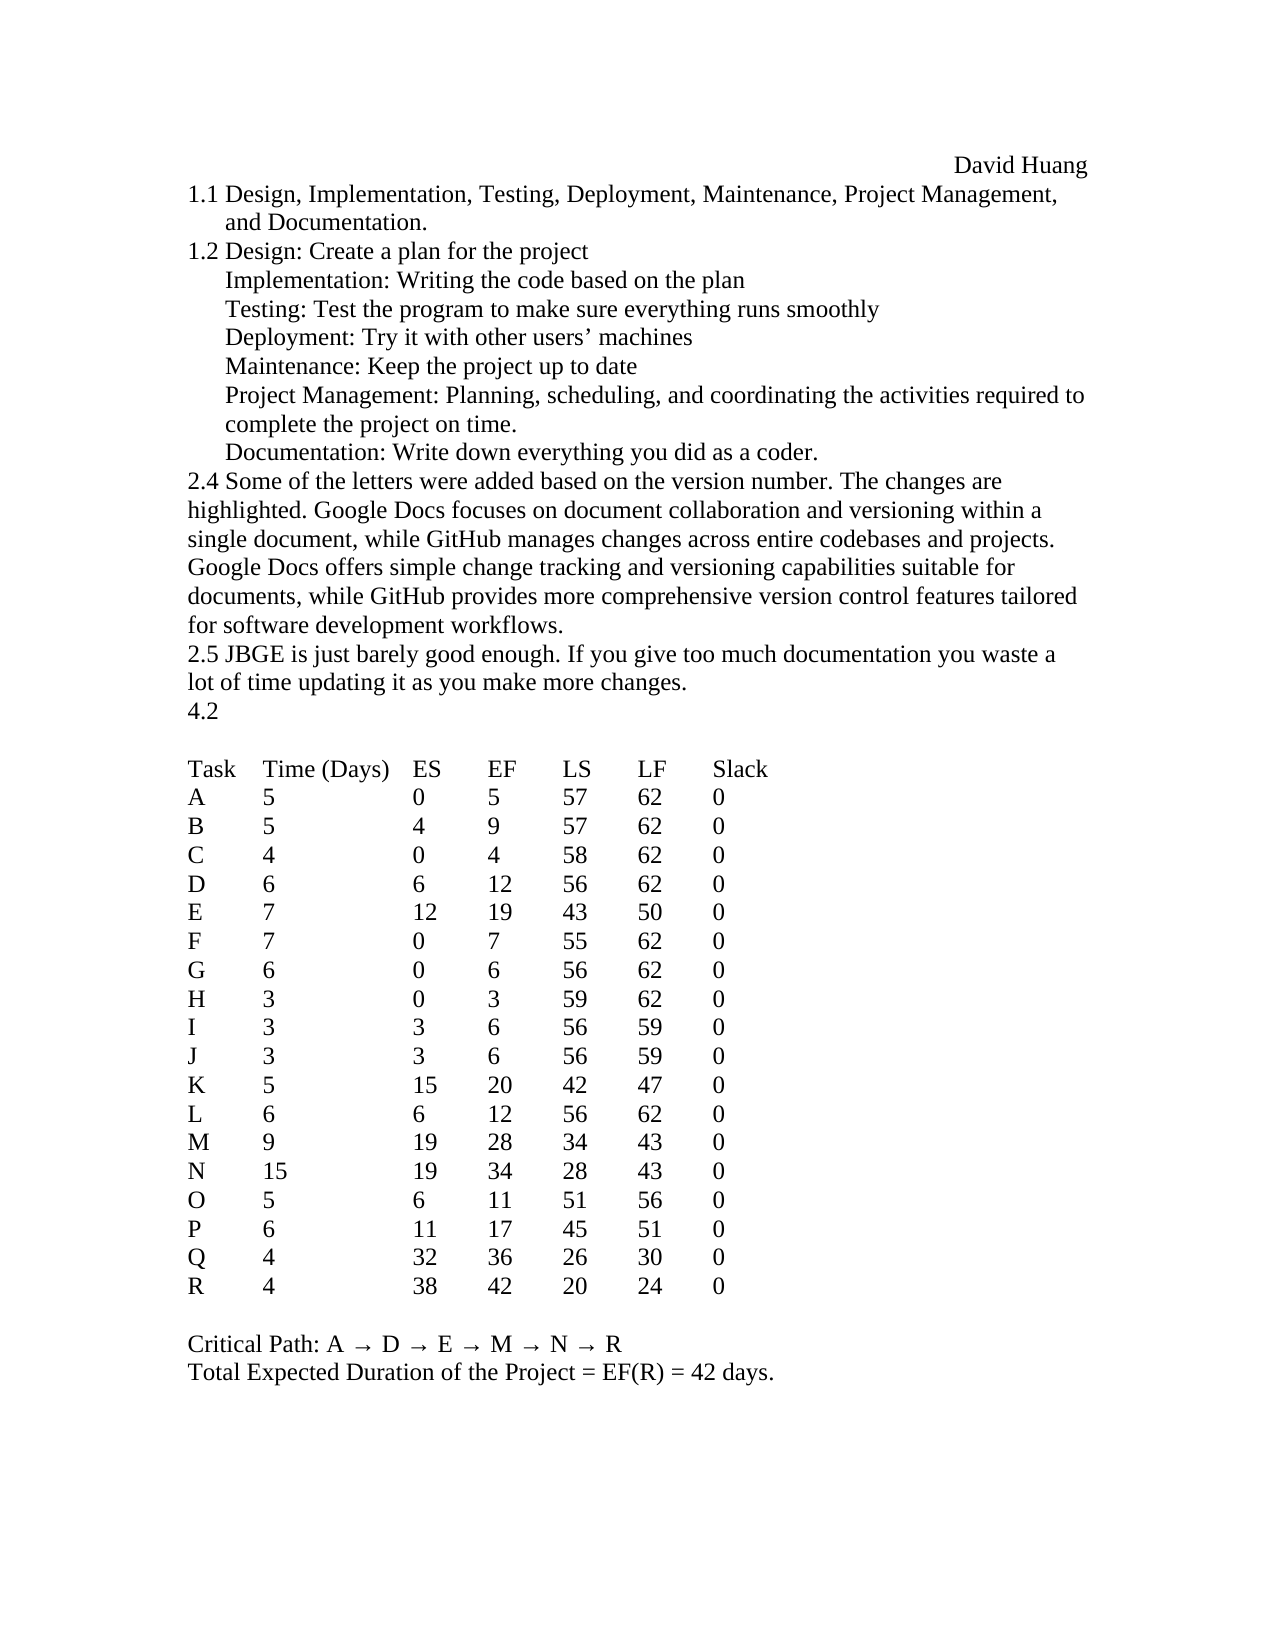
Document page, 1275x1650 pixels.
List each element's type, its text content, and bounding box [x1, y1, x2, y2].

text Total Expected Duration of the Project = EF(R) = 42 days. [187, 1357, 1087, 1386]
text H 3 0 3 59 62 0 [187, 984, 1087, 1012]
list Design, Implementation, Testing, Deployment, Maintenance, Project Management, and Documentation. [187, 179, 1087, 236]
list Project Management: Planning, scheduling, and coordinating the activities required to complete the project on time. [225, 380, 1087, 437]
text C 4 0 4 58 62 0 [187, 840, 1087, 869]
text Critical Path: A → D → E → M → N → R [187, 1329, 1087, 1357]
text E 7 12 19 43 50 0 [187, 897, 1087, 926]
list Documentation: Write down everything you did as a coder. [225, 437, 1087, 466]
text L 6 6 12 56 62 0 [187, 1099, 1087, 1127]
text M 9 19 28 34 43 0 [187, 1127, 1087, 1156]
text G 6 0 6 56 62 0 [187, 955, 1087, 984]
text F 7 0 7 55 62 0 [187, 926, 1087, 955]
text David Huang [187, 150, 1087, 179]
text B 5 4 9 57 62 0 [187, 811, 1087, 840]
text O 5 6 11 51 56 0 [187, 1185, 1087, 1214]
list Maintenance: Keep the project up to date [225, 351, 1087, 380]
list Testing: Test the program to make sure everything runs smoothly [225, 294, 1087, 322]
text P 6 11 17 45 51 0 [187, 1214, 1087, 1242]
text Task Time (Days) ES EF LS LF Slack [187, 754, 1087, 782]
text J 3 3 6 56 59 0 [187, 1041, 1087, 1070]
text 2.4 Some of the letters were added based on the version number. The changes are highlighted. Google Docs focuses on document collaboration and versioning within a single document, while GitHub manages changes across entire codebases and projects. Google Docs offers simple change tracking and versioning capabilities suitable for documents, while GitHub provides more comprehensive version control features tailored for software development workflows. [187, 466, 1087, 639]
list Design: Create a plan for the project [187, 236, 1087, 265]
text 2.5 JBGE is just barely good enough. If you give too much documentation you waste a lot of time updating it as you make more changes. [187, 639, 1087, 696]
list Implementation: Writing the code based on the plan [225, 265, 1087, 294]
text Q 4 32 36 26 30 0 [187, 1242, 1087, 1271]
text N 15 19 34 28 43 0 [187, 1156, 1087, 1185]
list Deployment: Try it with other users’ machines [225, 322, 1087, 351]
text I 3 3 6 56 59 0 [187, 1012, 1087, 1041]
text K 5 15 20 42 47 0 [187, 1070, 1087, 1099]
text A 5 0 5 57 62 0 [187, 782, 1087, 811]
text R 4 38 42 20 24 0 [187, 1271, 1087, 1300]
text D 6 6 12 56 62 0 [187, 869, 1087, 897]
text 4.2 [187, 696, 1087, 725]
